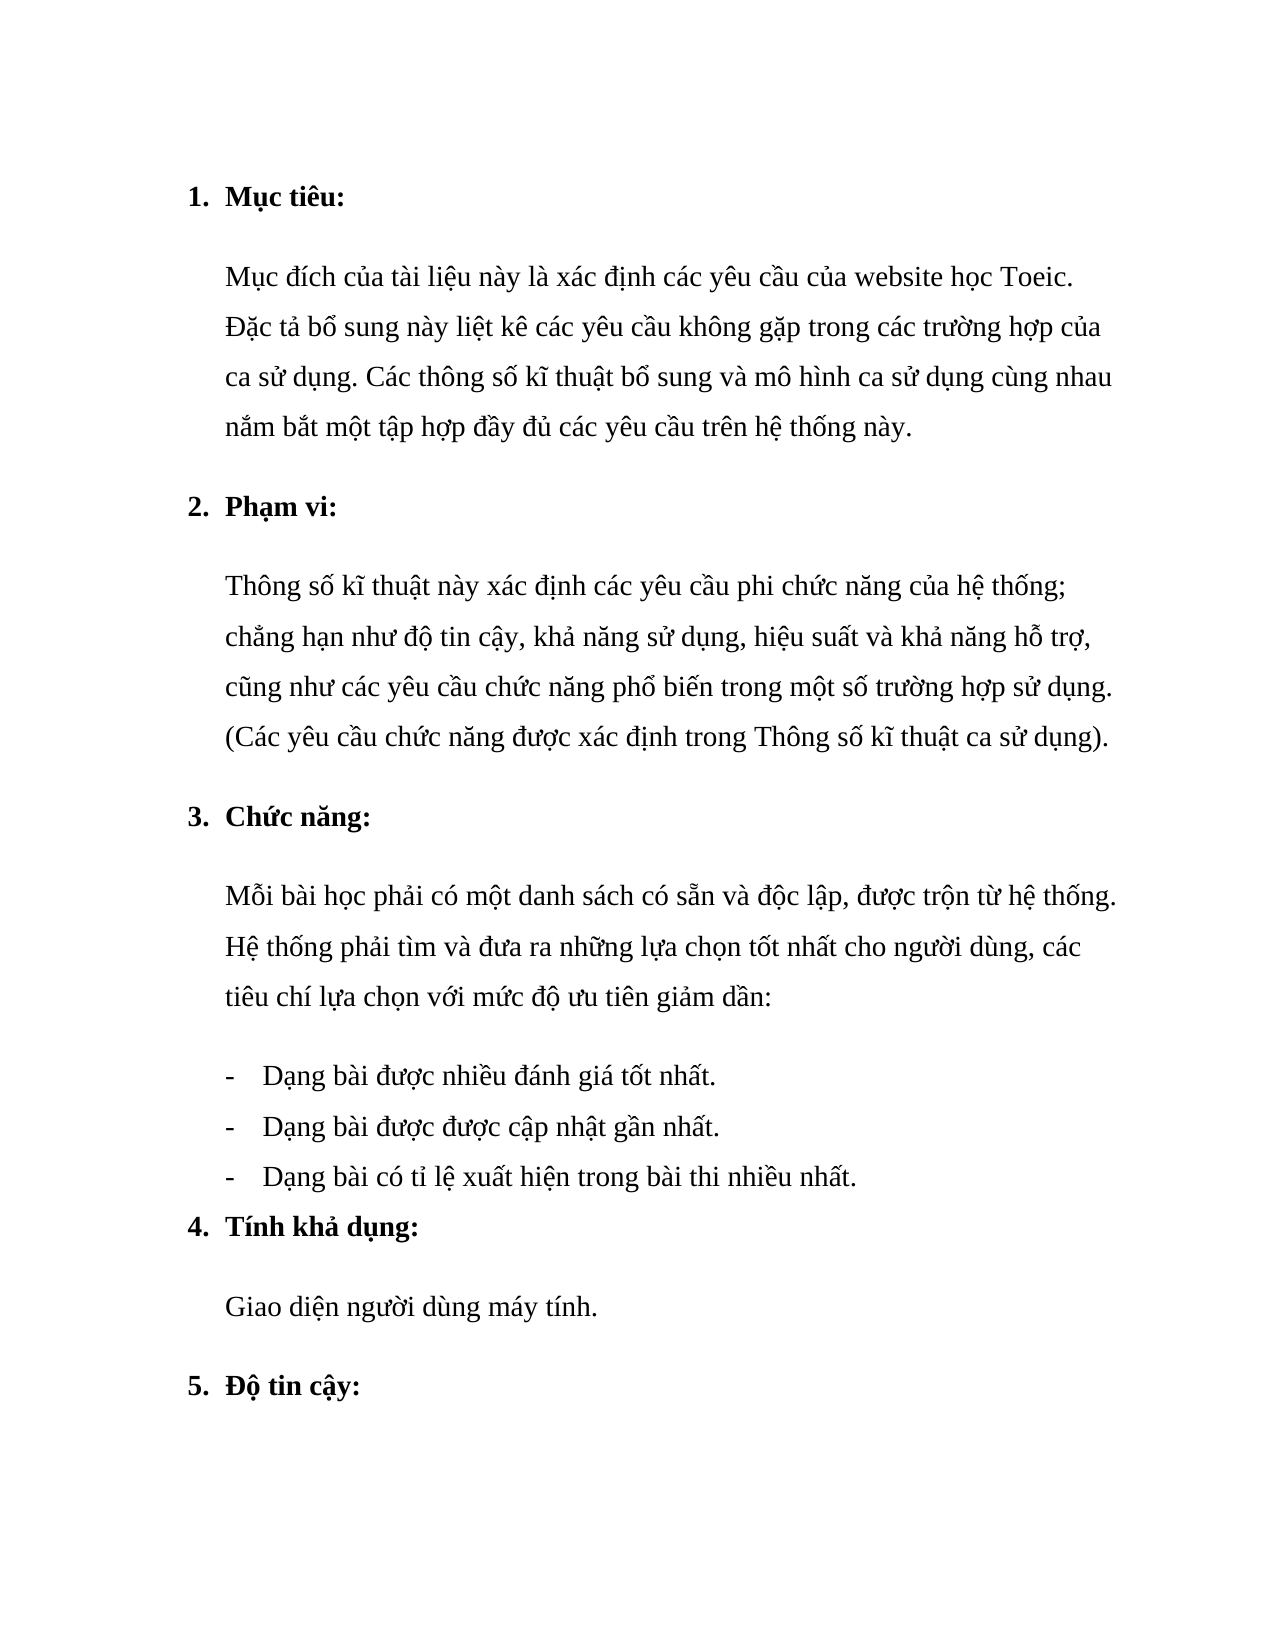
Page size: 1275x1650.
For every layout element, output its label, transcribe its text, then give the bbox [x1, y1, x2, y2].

list Dạng bài được được cập nhật gần nhất. [225, 1109, 1125, 1142]
text Thông số kĩ thuật này xác định các yêu cầu phi chức năng của hệ thống; chẳng hạn như độ tin cậy, khả năng sử dụng, hiệu suất và khả năng hỗ trợ, cũng như các yêu cầu chức năng phổ biến trong một số trường hợp sử dụng. (Các yêu cầu chức năng được xác định trong Thông số kĩ thuật ca sử dụng). [225, 568, 1125, 753]
list Tính khả dụng: [187, 1209, 1125, 1243]
list Chức năng: [187, 799, 1125, 832]
list Mục tiêu: [187, 179, 1125, 213]
text Giao diện người dùng máy tính. [225, 1289, 1125, 1322]
list Độ tin cậy: [187, 1368, 1125, 1402]
text Mục đích của tài liệu này là xác định các yêu cầu của website học Toeic. Đặc tả bổ sung này liệt kê các yêu cầu không gặp trong các trường hợp của ca sử dụng. Các thông số kĩ thuật bổ sung và mô hình ca sử dụng cùng nhau nắm bắt một tập hợp đầy đủ các yêu cầu trên hệ thống này. [225, 259, 1125, 443]
list Dạng bài được nhiều đánh giá tốt nhất. [225, 1058, 1125, 1092]
text Mỗi bài học phải có một danh sách có sẵn và độc lập, được trộn từ hệ thống. Hệ thống phải tìm và đưa ra những lựa chọn tốt nhất cho người dùng, các tiêu chí lựa chọn với mức độ ưu tiên giảm dần: [225, 878, 1125, 1013]
list Phạm vi: [187, 489, 1125, 523]
list Dạng bài có tỉ lệ xuất hiện trong bài thi nhiều nhất. [225, 1159, 1125, 1193]
